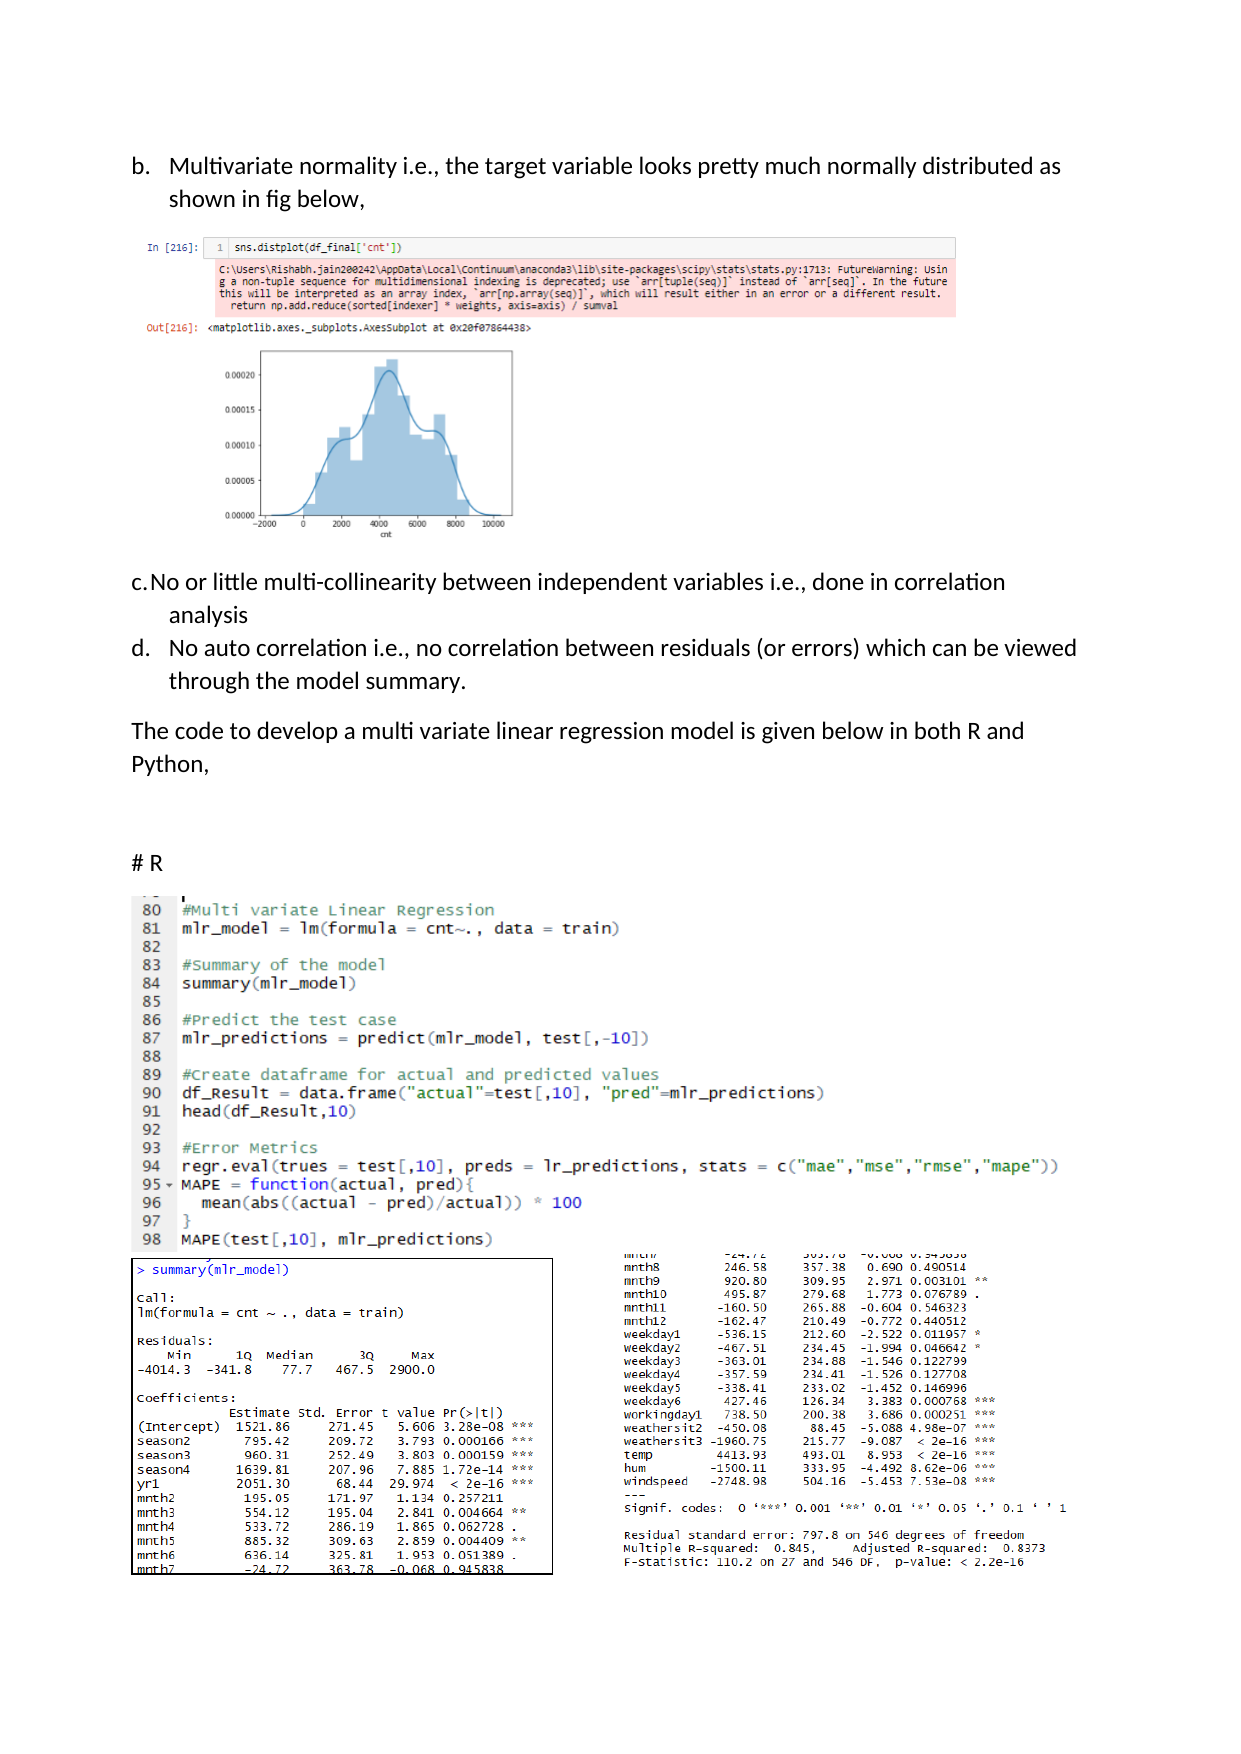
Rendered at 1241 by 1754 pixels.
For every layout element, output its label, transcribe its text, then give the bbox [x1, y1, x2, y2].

picture [131, 896, 1072, 1252]
text # R [131, 847, 1090, 877]
list Multivariate normality i.e., the target variable looks pretty much normally distributed as shown in fig below, [131, 150, 1090, 213]
picture [131, 232, 960, 548]
picture [620, 1254, 1070, 1575]
list No or little multi-collinearity between independent variables i.e., done in correlation analysis [131, 566, 1090, 630]
picture [133, 1259, 552, 1573]
text The code to develop a multi variate linear regression model is given below in both R and Python, [131, 715, 1090, 778]
list No auto correlation i.e., no correlation between residuals (or errors) which can be viewed through the model summary. [131, 632, 1090, 696]
